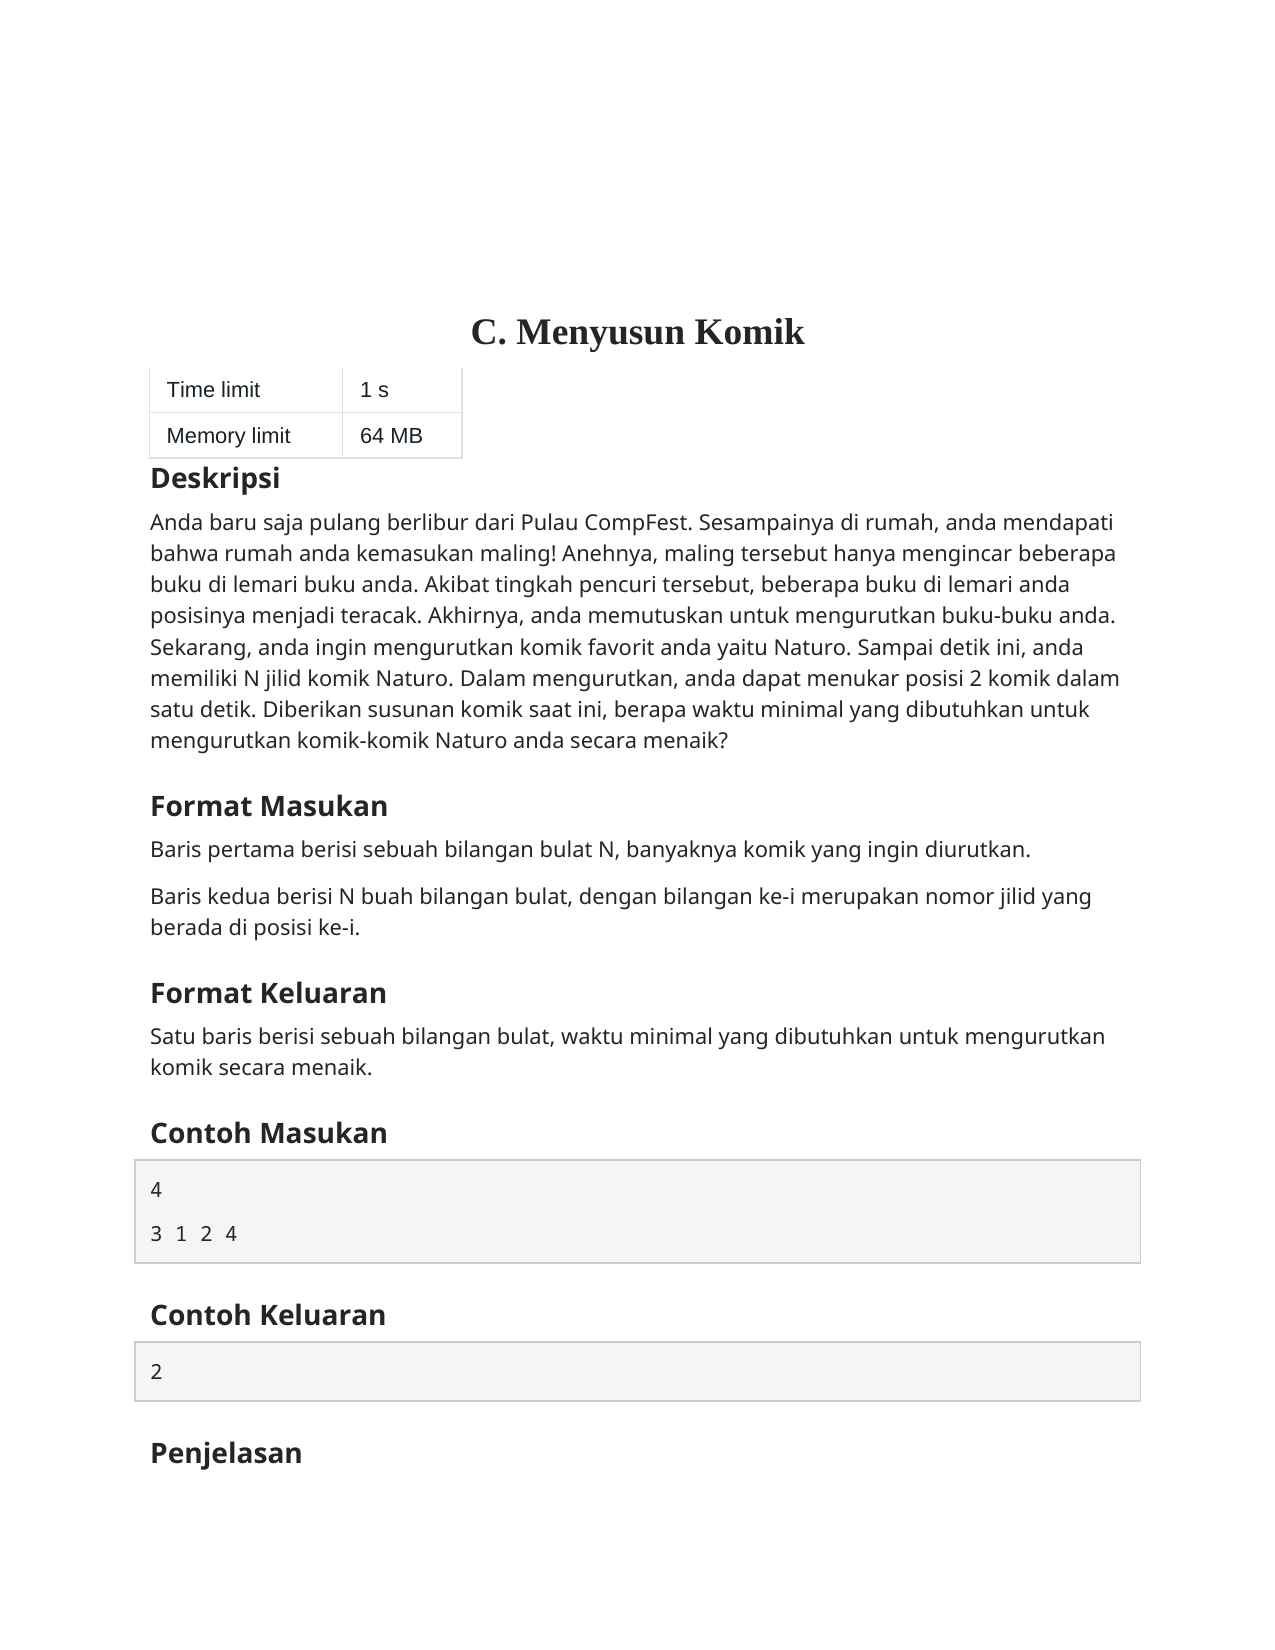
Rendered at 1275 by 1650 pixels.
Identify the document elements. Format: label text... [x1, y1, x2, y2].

text 2 [136, 1343, 1140, 1400]
text Satu baris berisi sebuah bilangan bulat, waktu minimal yang dibutuhkan untuk mengurutkan komik secara menaik. [150, 1019, 1125, 1082]
text Contoh Masukan [150, 1113, 1125, 1151]
text Penjelasan [150, 1433, 1125, 1472]
text Deskripsi [150, 459, 1125, 497]
text Contoh Keluaran [150, 1295, 1125, 1333]
text Baris pertama berisi sebuah bilangan bulat N, banyaknya komik yang ingin diurutkan. [150, 832, 1125, 864]
text Anda baru saja pulang berlibur dari Pulau CompFest. Sesampainya di rumah, anda mendapati bahwa rumah anda kemasukan maling! Anehnya, maling tersebut hanya mengincar beberapa buku di lemari buku anda. Akibat tingkah pencuri tersebut, beberapa buku di lemari anda posisinya menjadi teracak. Akhirnya, anda memutuskan untuk mengurutkan buku-buku anda. Sekarang, anda ingin mengurutkan komik favorit anda yaitu Naturo. Sampai detik ini, anda memiliki N jilid komik Naturo. Dalam mengurutkan, anda dapat menukar posisi 2 komik dalam satu detik. Diberikan susunan komik saat ini, berapa waktu minimal yang dibutuhkan untuk mengurutkan komik-komik Naturo anda secara menaik? [150, 505, 1125, 755]
table_header 1 s [343, 368, 461, 412]
text Baris kedua berisi N buah bilangan bulat, dengan bilangan ke-i merupakan nomor jilid yang berada di posisi ke-i. [150, 879, 1125, 942]
text C. Menyusun Komik [150, 309, 1125, 352]
table_cell 64 MB [343, 413, 461, 457]
table_header Time limit [150, 368, 342, 412]
table_cell Memory limit [150, 413, 342, 457]
text 3 1 2 4 [136, 1203, 1140, 1262]
text Format Masukan [150, 786, 1125, 824]
text Format Keluaran [150, 973, 1125, 1011]
text 4 [136, 1161, 1140, 1203]
